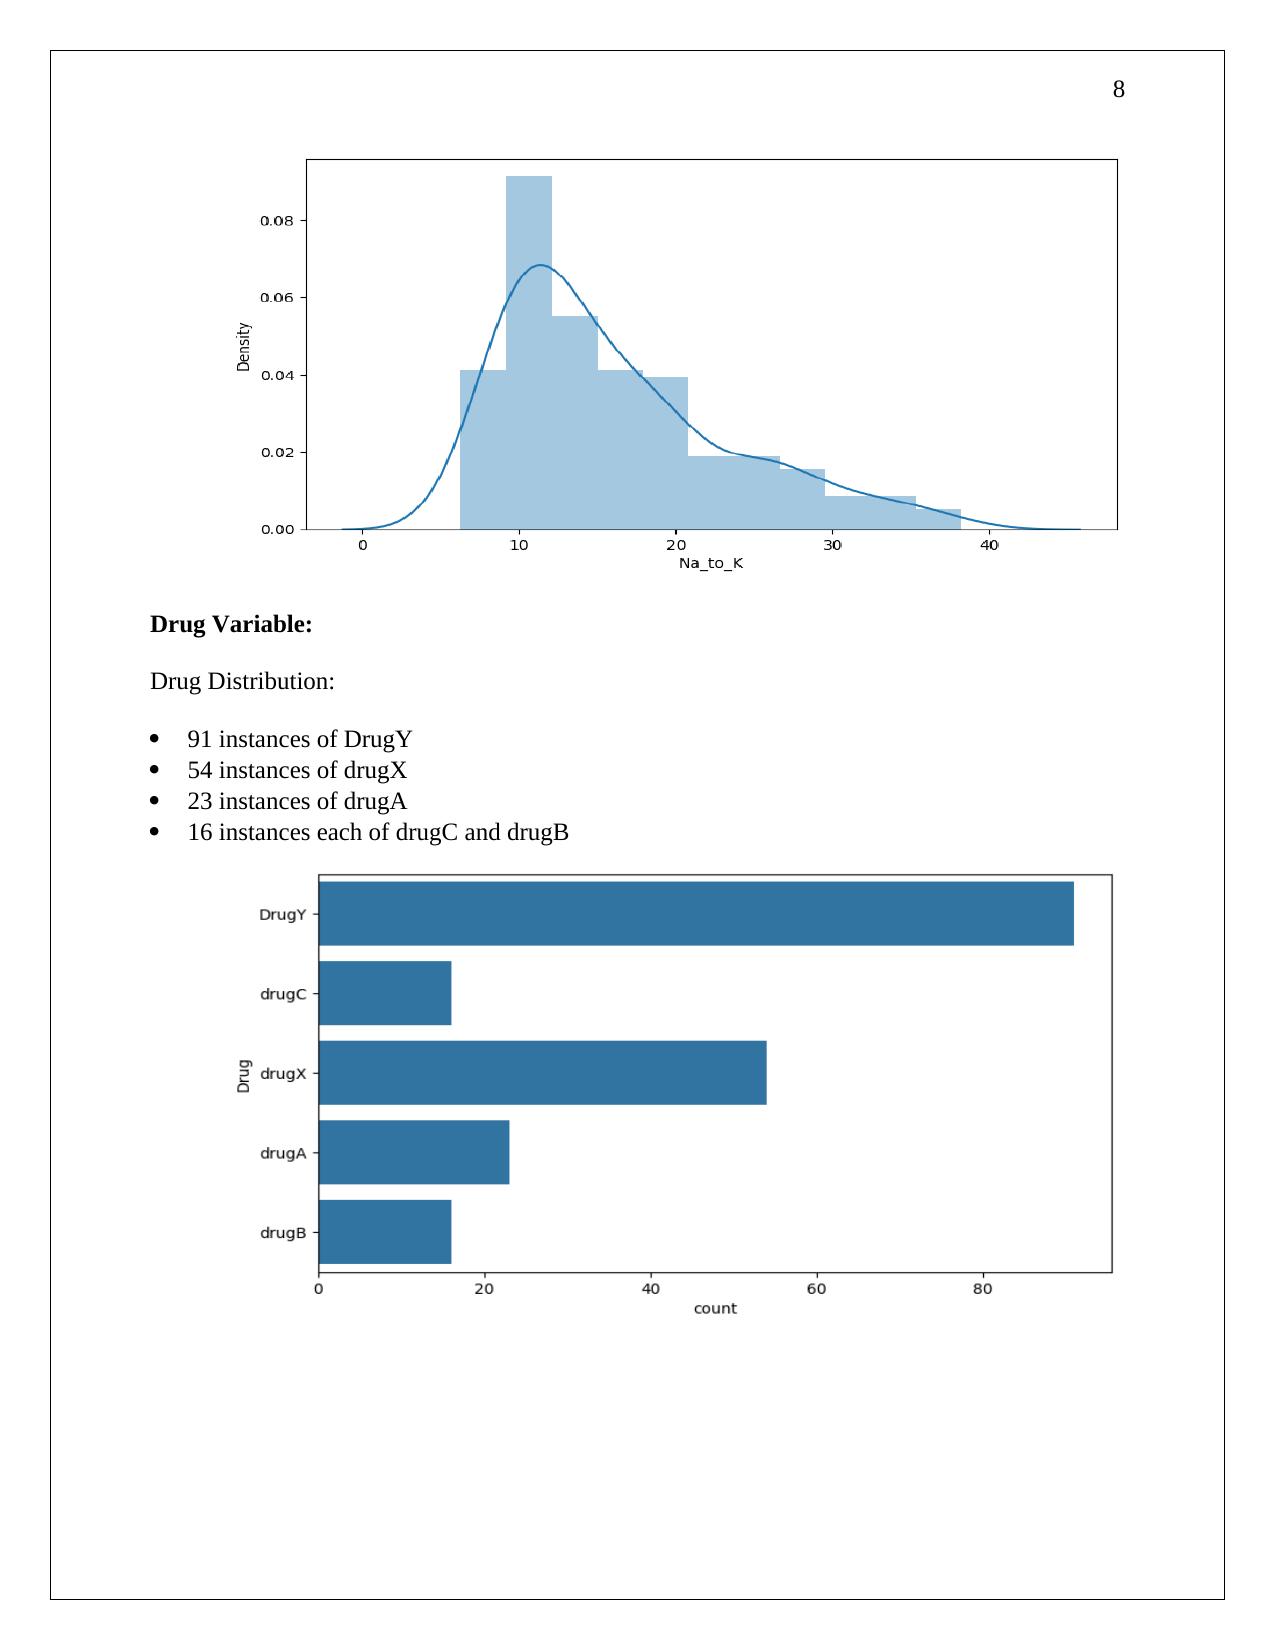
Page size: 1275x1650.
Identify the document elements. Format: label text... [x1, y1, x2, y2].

list 54 instances of drugX [150, 755, 1125, 783]
list 91 instances of DrugY [150, 724, 1125, 752]
list 16 instances each of drugC and drugB [150, 817, 1125, 846]
picture [225, 864, 1123, 1327]
text Drug Distribution: [150, 666, 1125, 695]
picture [225, 150, 1128, 580]
text Drug Variable: [150, 609, 1125, 637]
list 23 instances of drugA [150, 786, 1125, 814]
